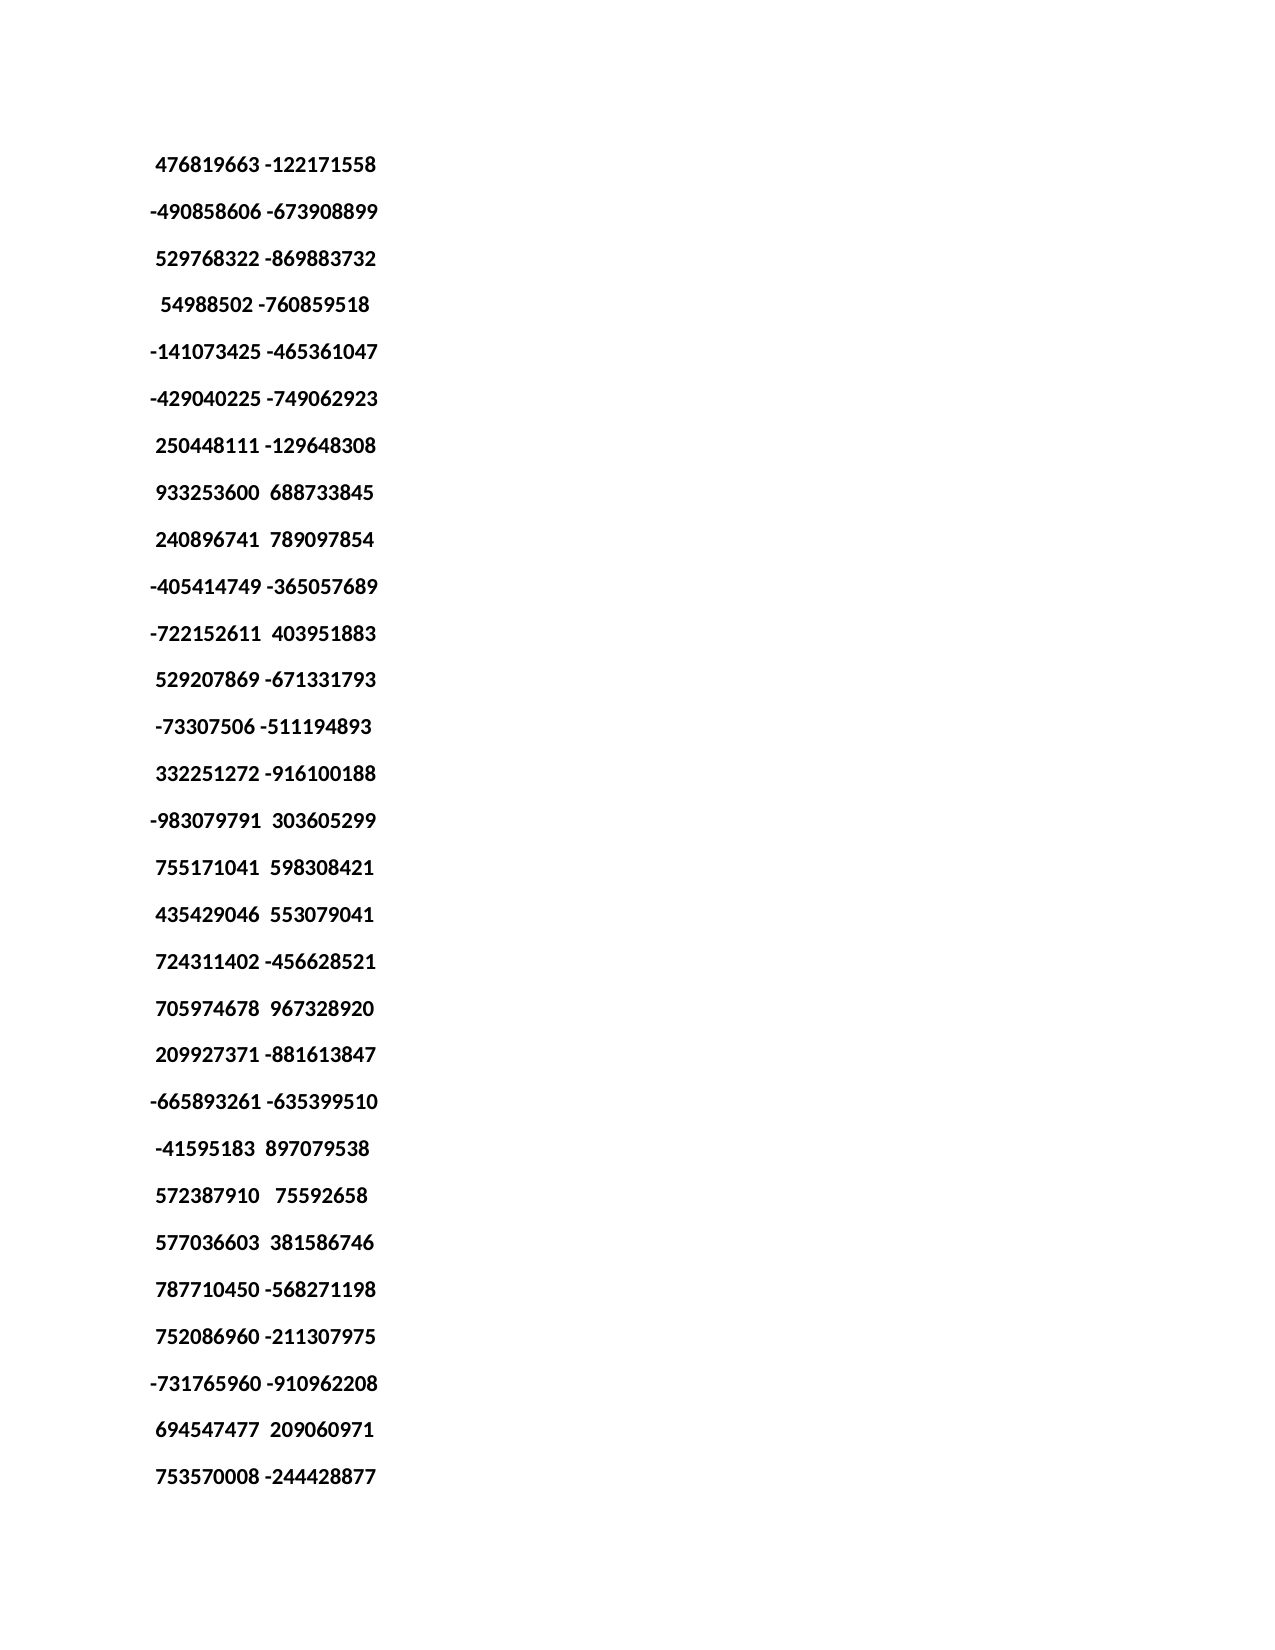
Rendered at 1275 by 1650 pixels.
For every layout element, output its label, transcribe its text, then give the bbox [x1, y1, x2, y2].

text 209927371 -881613847 [150, 1041, 1125, 1069]
text 724311402 -456628521 [150, 947, 1125, 975]
text 240896741 789097854 [150, 525, 1125, 553]
text 705974678 967328920 [150, 994, 1125, 1022]
text 529768322 -869883732 [150, 244, 1125, 272]
text 755171041 598308421 [150, 853, 1125, 881]
text 694547477 209060971 [150, 1416, 1125, 1444]
text 435429046 553079041 [150, 900, 1125, 928]
text -490858606 -673908899 [150, 197, 1125, 225]
text -731765960 -910962208 [150, 1369, 1125, 1397]
text -141073425 -465361047 [150, 337, 1125, 366]
text 753570008 -244428877 [150, 1462, 1125, 1491]
text 752086960 -211307975 [150, 1322, 1125, 1350]
text 476819663 -122171558 [150, 150, 1125, 178]
text 787710450 -568271198 [150, 1275, 1125, 1303]
text 577036603 381586746 [150, 1228, 1125, 1256]
text 572387910 75592658 [150, 1181, 1125, 1209]
text -983079791 303605299 [150, 806, 1125, 834]
text 332251272 -916100188 [150, 759, 1125, 787]
text 250448111 -129648308 [150, 431, 1125, 459]
text -73307506 -511194893 [150, 712, 1125, 741]
text 529207869 -671331793 [150, 666, 1125, 694]
text -429040225 -749062923 [150, 384, 1125, 412]
text -41595183 897079538 [150, 1134, 1125, 1162]
text -665893261 -635399510 [150, 1087, 1125, 1116]
text -405414749 -365057689 [150, 572, 1125, 600]
text 54988502 -760859518 [150, 291, 1125, 319]
text 933253600 688733845 [150, 478, 1125, 506]
text -722152611 403951883 [150, 619, 1125, 647]
